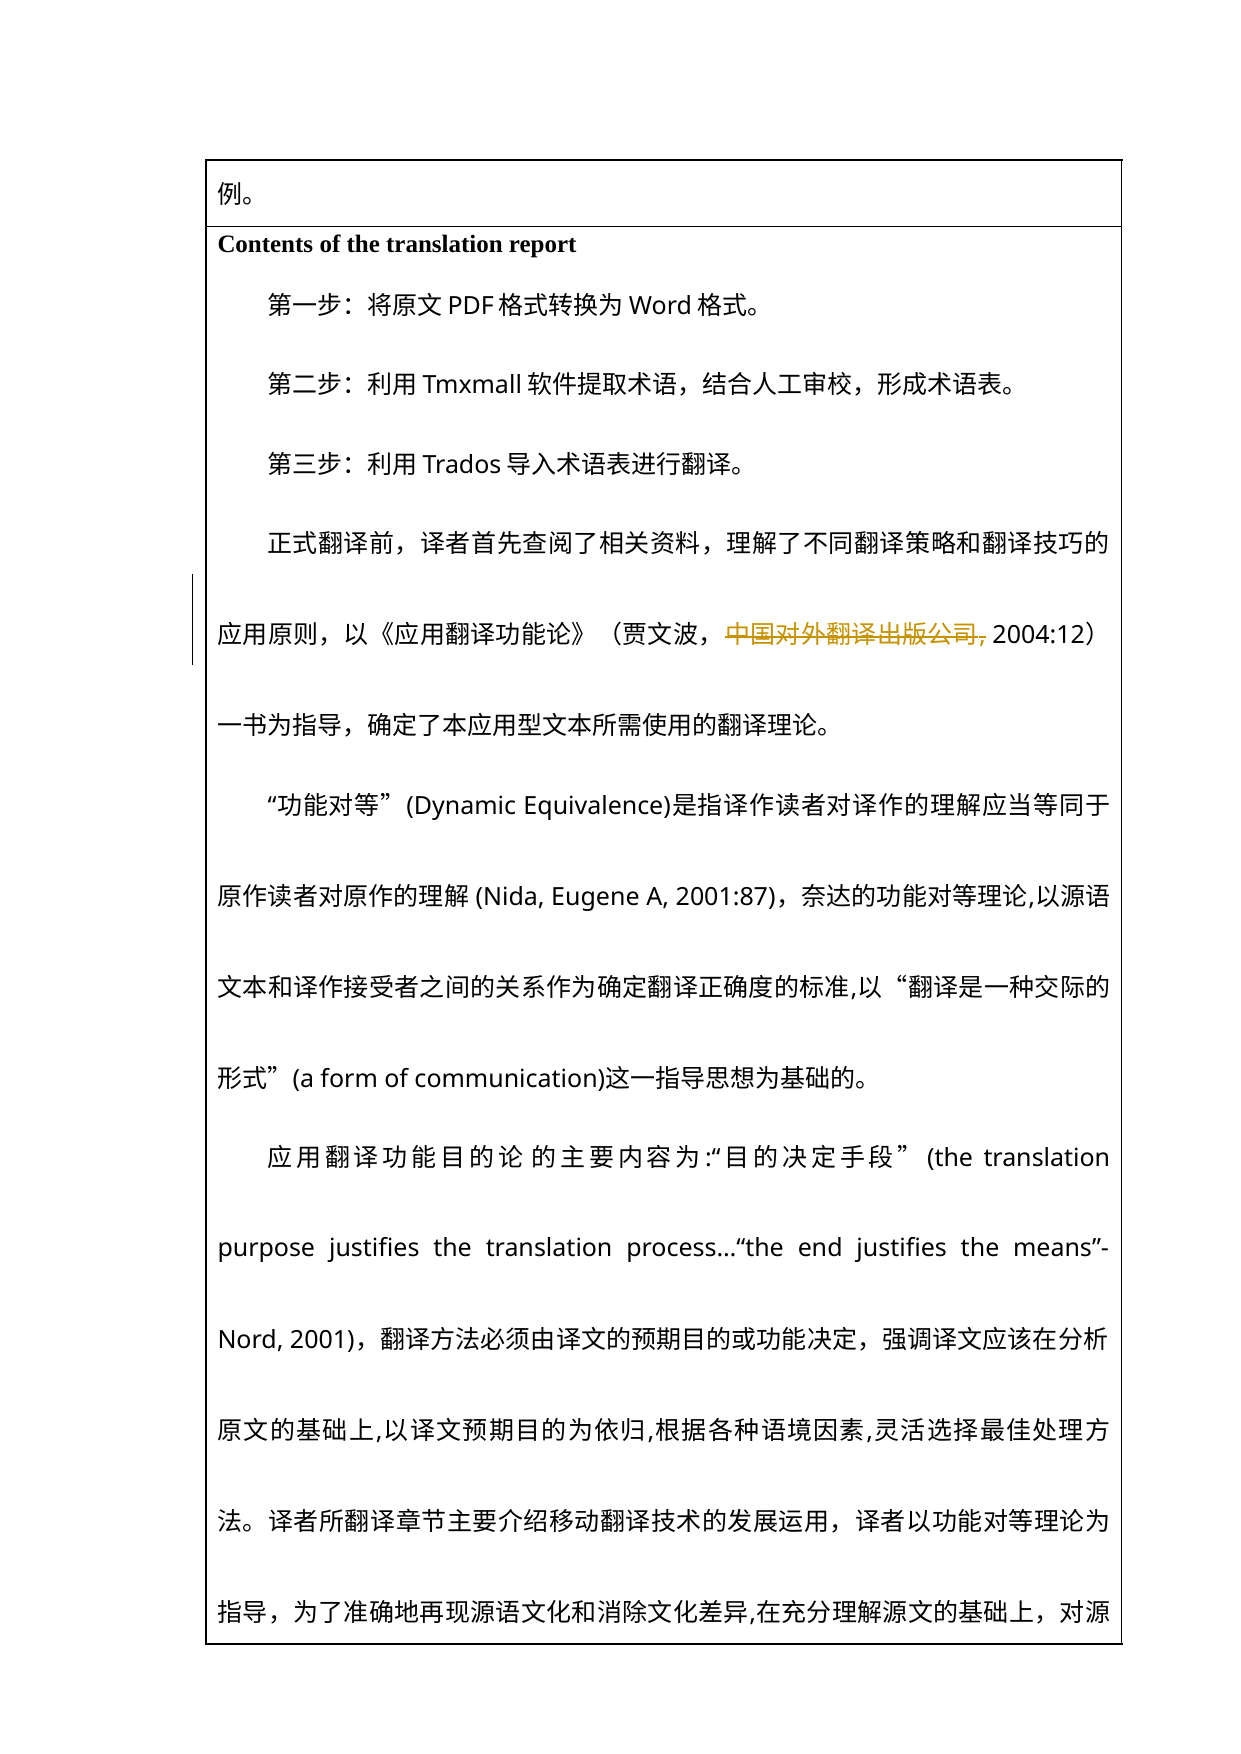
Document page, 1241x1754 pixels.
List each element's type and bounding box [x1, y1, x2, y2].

table_cell [207, 227, 1121, 1643]
table_cell [207, 161, 1121, 226]
